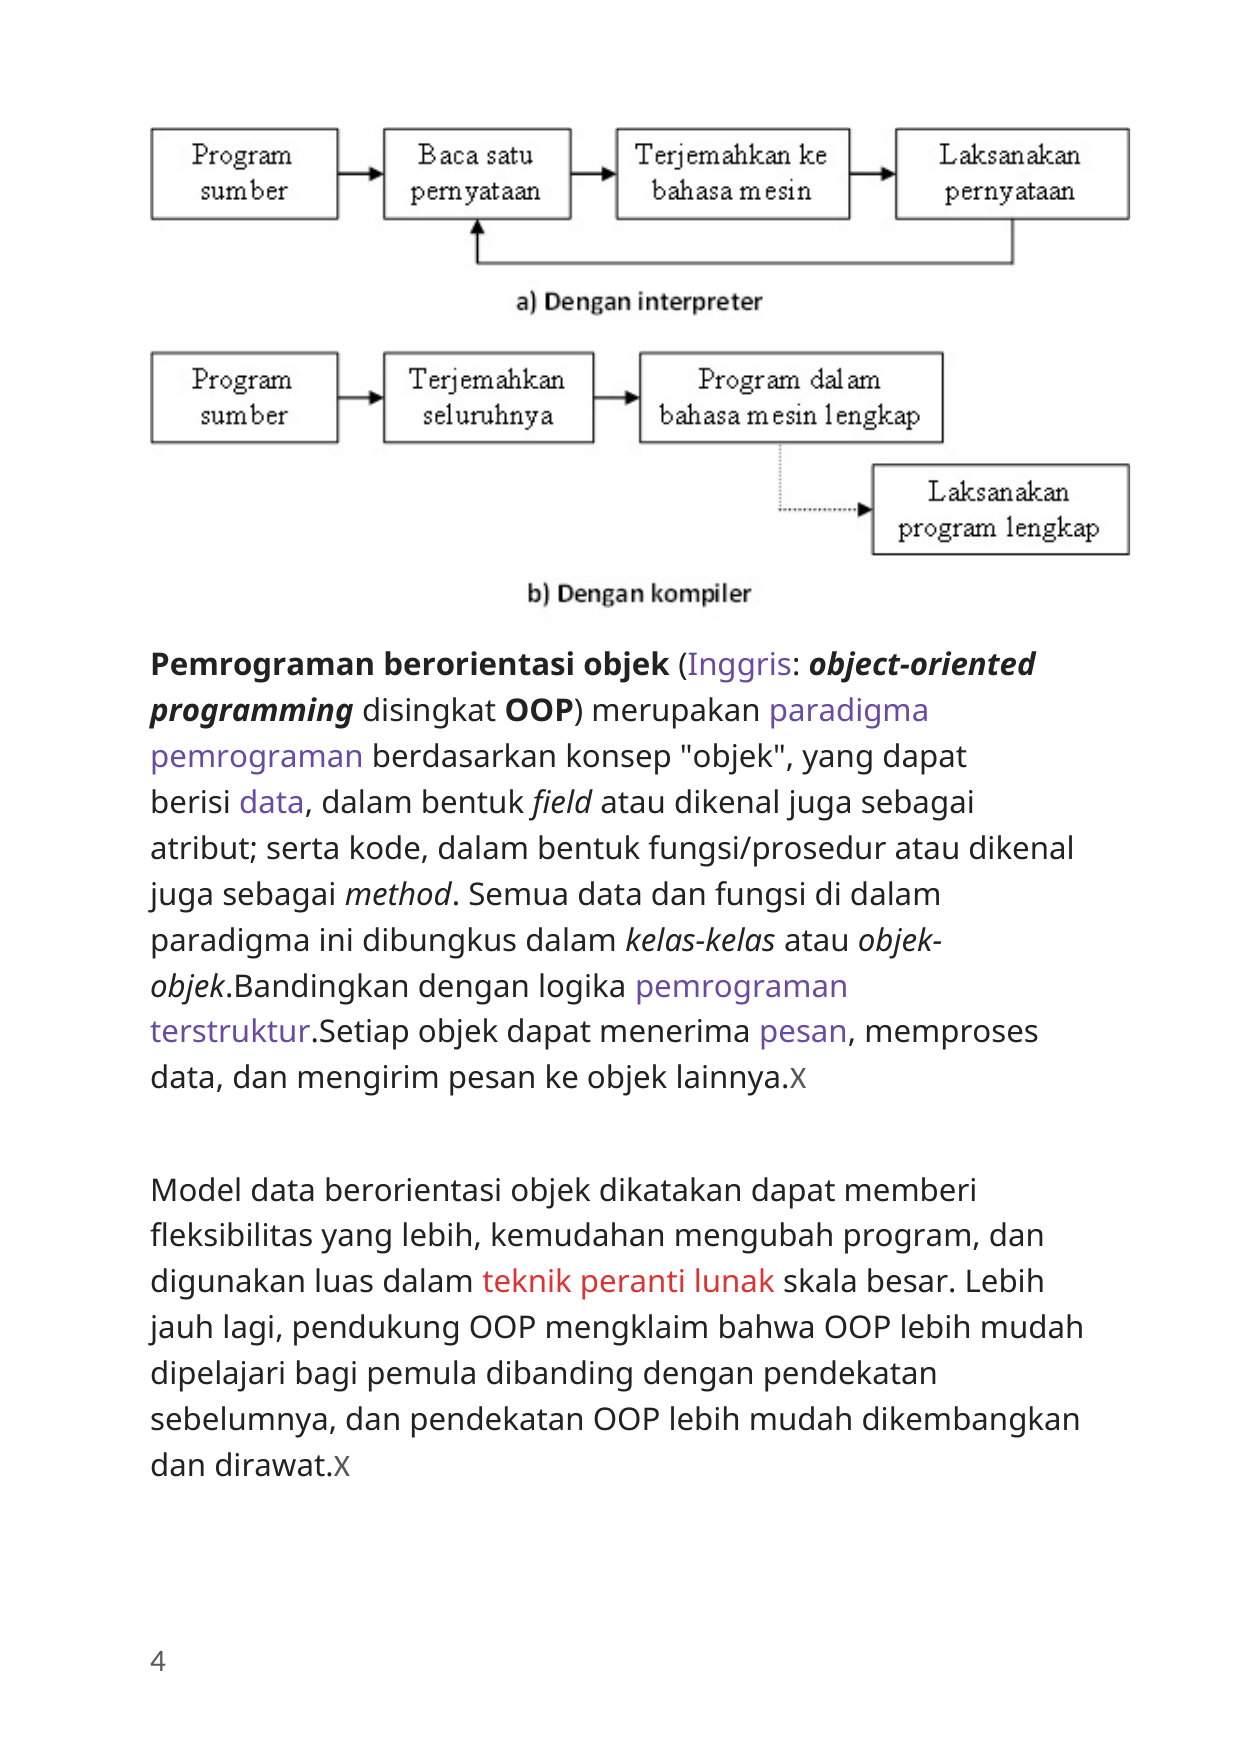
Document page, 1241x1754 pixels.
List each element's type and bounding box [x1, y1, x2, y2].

picture [150, 127, 1131, 623]
